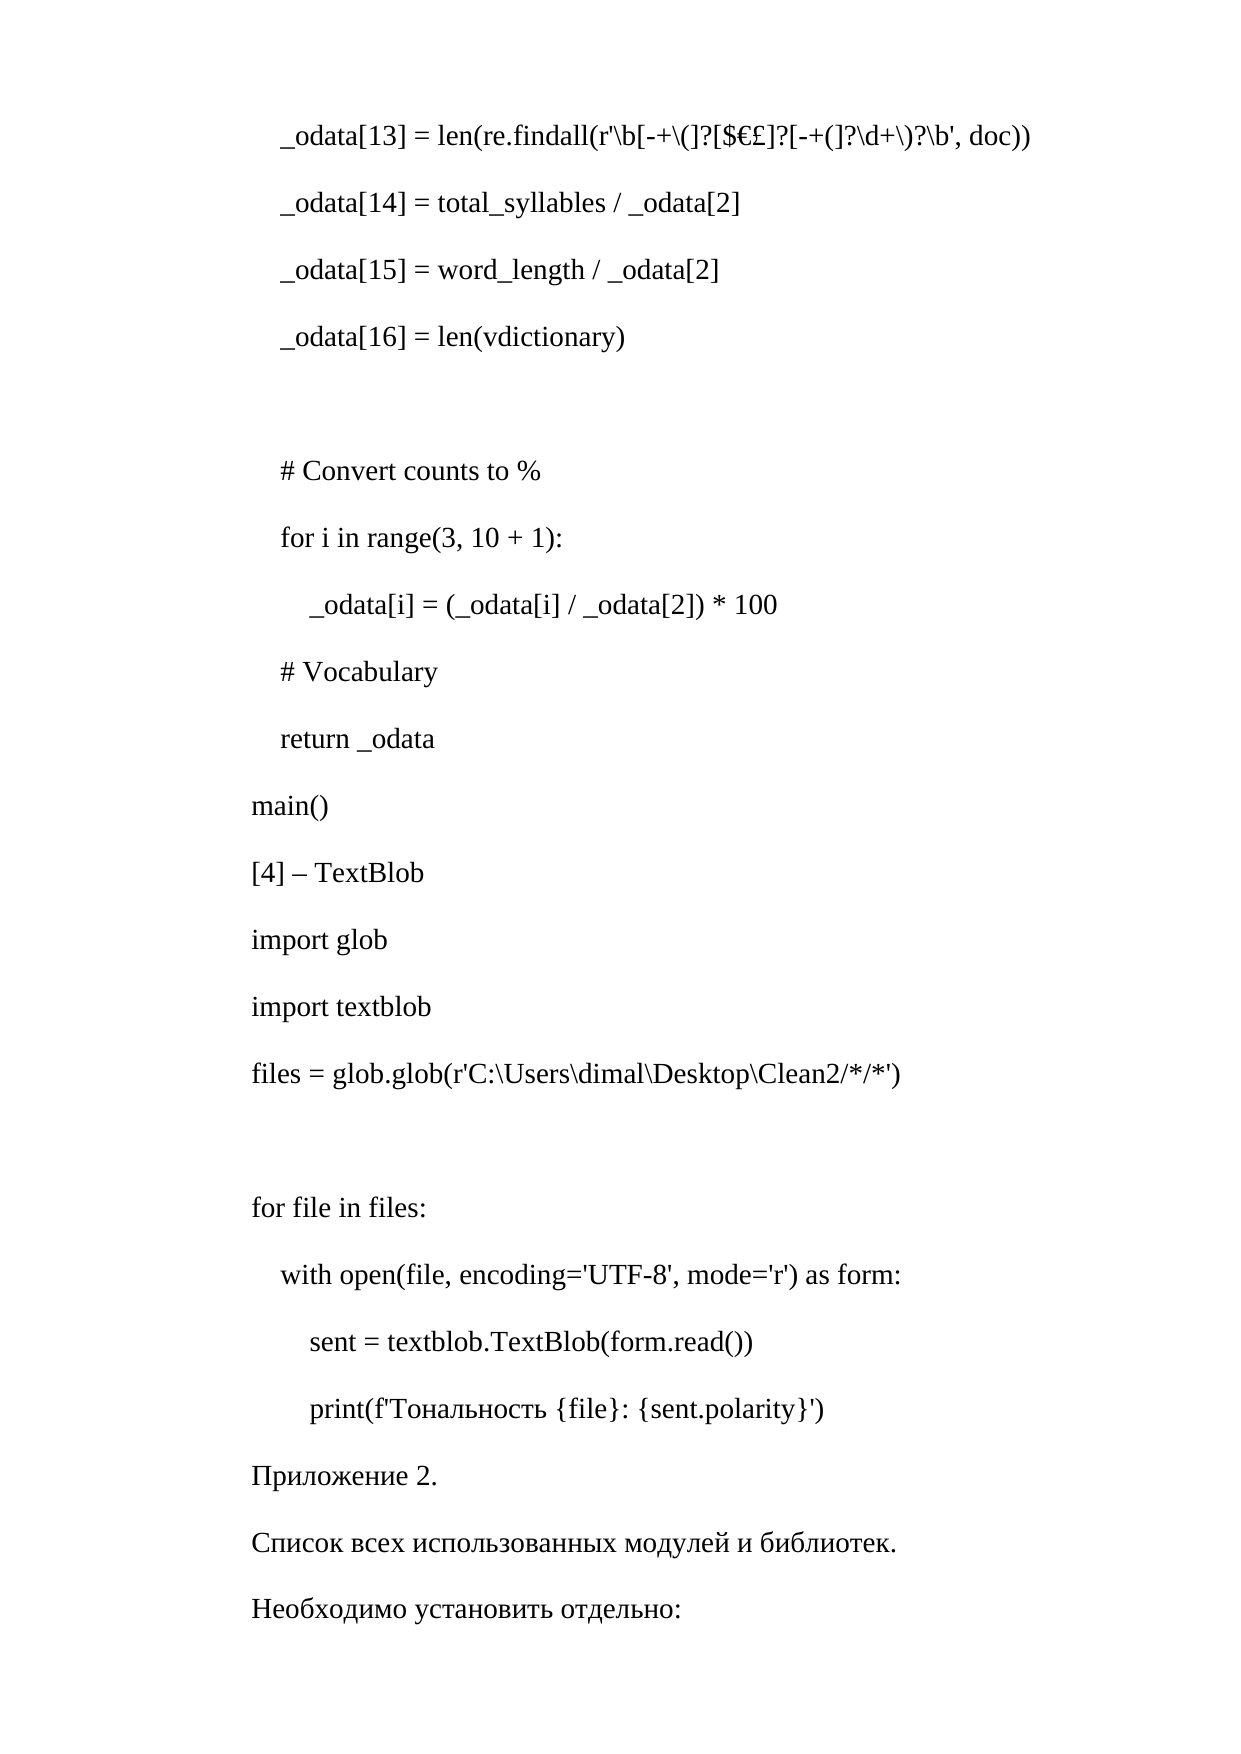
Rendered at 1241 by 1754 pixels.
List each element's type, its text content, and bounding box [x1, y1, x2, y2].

text # Vocabulary [177, 654, 1152, 687]
text _odata[14] = total_syllables / _odata[2] [177, 185, 1152, 219]
text Список всех использованных модулей и библиотек. [177, 1525, 1152, 1558]
text main() [177, 788, 1152, 821]
text [4] – TextBlob [177, 855, 1152, 888]
text Необходимо установить отдельно: [177, 1592, 1152, 1625]
text print(f'Тональность {file}: {sent.polarity}') [177, 1391, 1152, 1424]
text return _odata [177, 721, 1152, 754]
text import textblob [177, 989, 1152, 1022]
text _odata[13] = len(re.findall(r'\b[-+\(]?[$€£]?[-+(]?\d+\)?\b', doc)) [177, 118, 1152, 152]
text _odata[15] = word_length / _odata[2] [177, 252, 1152, 286]
text import glob [177, 922, 1152, 955]
text _odata[16] = len(vdictionary) [177, 319, 1152, 353]
text files = glob.glob(r'C:\Users\dimal\Desktop\Clean2/*/*') [177, 1056, 1152, 1089]
text _odata[i] = (_odata[i] / _odata[2]) * 100 [177, 587, 1152, 621]
text Приложение 2. [177, 1458, 1152, 1491]
text # Convert counts to % [177, 453, 1152, 487]
text with open(file, encoding='UTF-8', mode='r') as form: [177, 1257, 1152, 1290]
text sent = textblob.TextBlob(form.read()) [177, 1324, 1152, 1357]
text for file in files: [177, 1190, 1152, 1223]
text for i in range(3, 10 + 1): [177, 520, 1152, 553]
